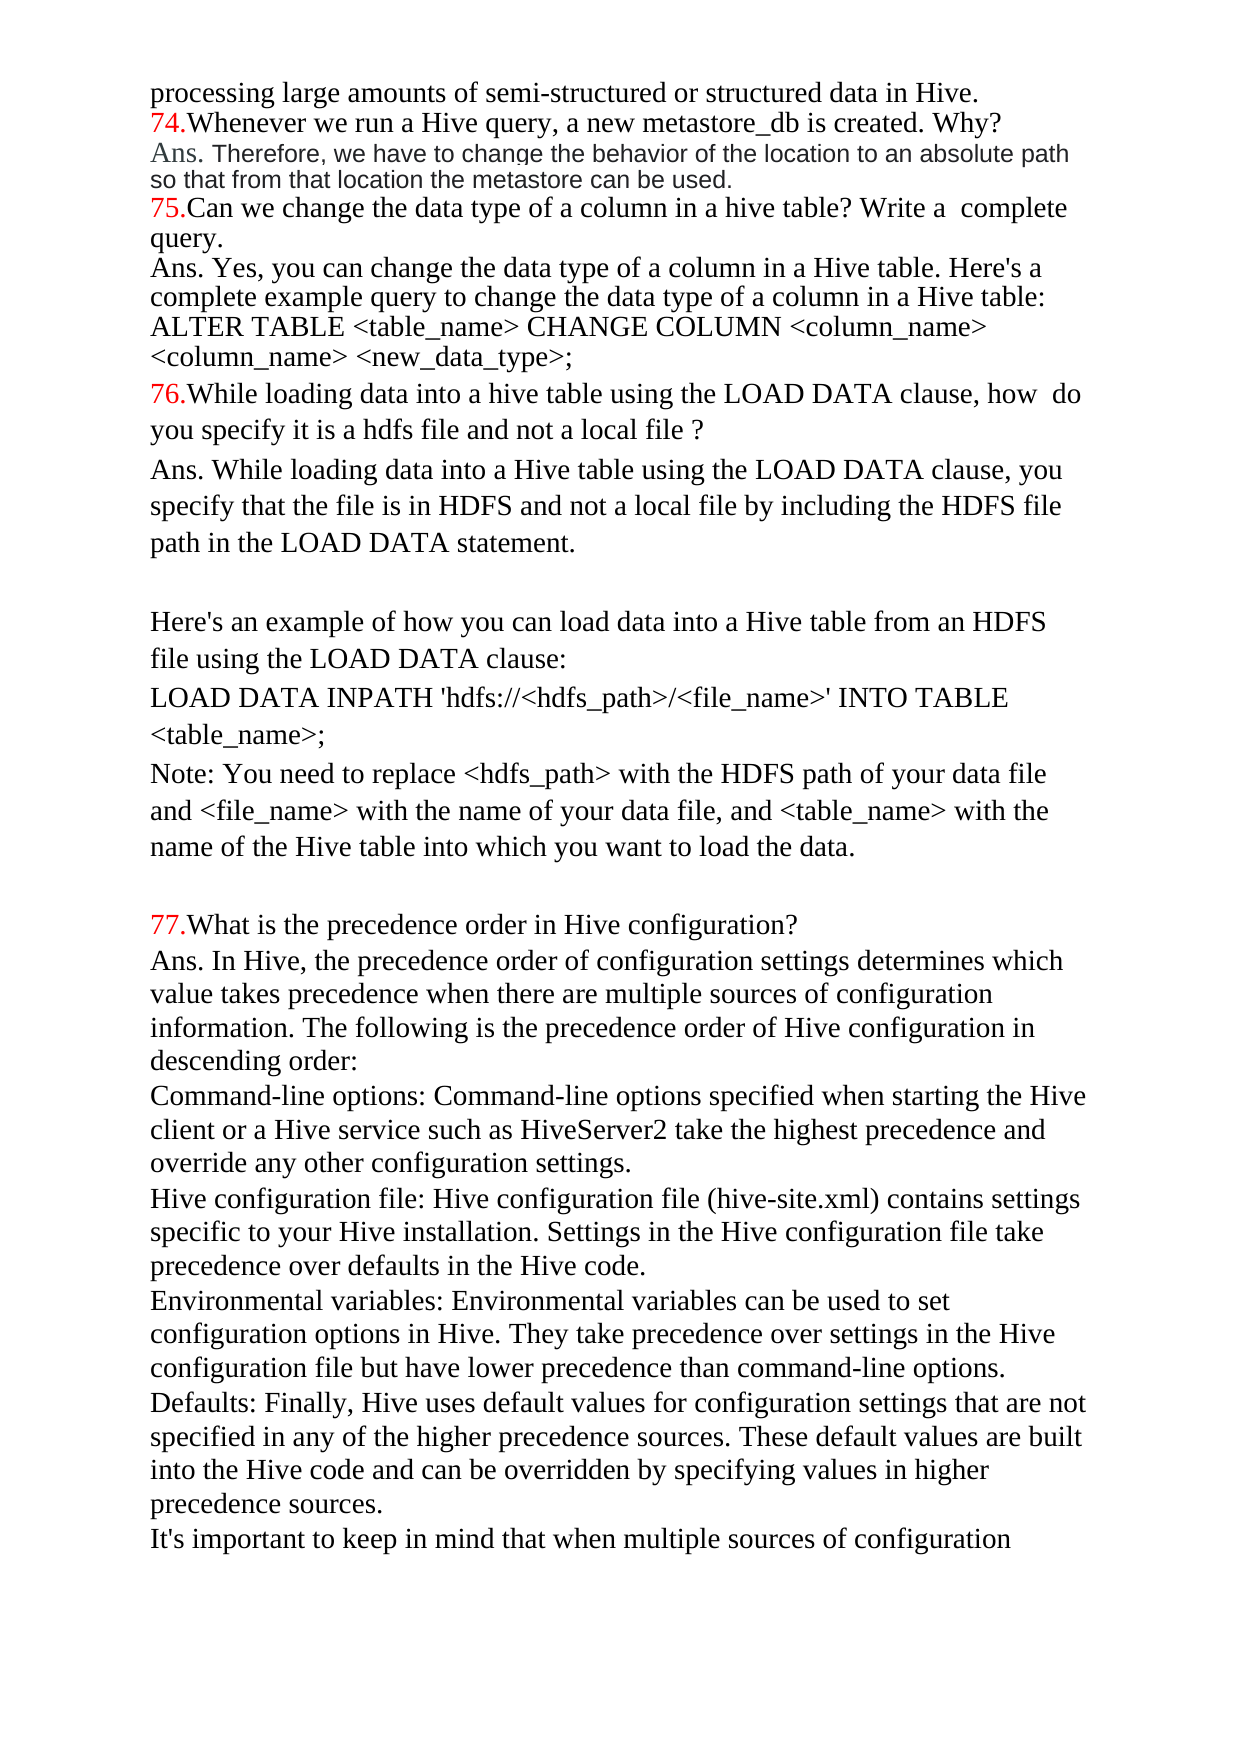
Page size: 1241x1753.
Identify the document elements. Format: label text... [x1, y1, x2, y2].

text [150, 1521, 1091, 1555]
text 75.Can we change the data type of a column in a hive table? Write a complete query. [150, 194, 1088, 253]
text Ans. In Hive, the precedence order of configuration settings determines which value takes precedence when there are multiple sources of configuration information. The following is the precedence order of Hive configuration in descending order: [150, 943, 1091, 1077]
text Here's an example of how you can load data into a Hive table from an HDFS file using the LOAD DATA clause: [150, 604, 1084, 674]
text ALTER TABLE <table_name> CHANGE COLUMN <column_name> <column_name> <new_data_type>; [150, 313, 1088, 373]
text Note: You need to replace <hdfs_path> with the HDFS path of your data file and <file_name> with the name of your data file, and <table_name> with the name of the Hive table into which you want to load the data. [150, 757, 1084, 863]
text Defaults: Finally, Hive uses default values for configuration settings that are not specified in any of the higher precedence sources. These default values are built into the Hive code and can be overridden by specifying values in higher precedence sources. [150, 1385, 1091, 1519]
text Hive configuration file: Hive configuration file (hive-site.xml) contains settings specific to your Hive installation. Settings in the Hive configuration file take precedence over defaults in the Hive code. [150, 1181, 1091, 1281]
text Environmental variables: Environmental variables can be used to set configuration options in Hive. They take precedence over settings in the Hive configuration file but have lower precedence than command-line options. [150, 1283, 1091, 1384]
text LOAD DATA INPATH 'hdfs://<hdfs_path>/<file_name>' INTO TABLE <table_name>; [150, 681, 1084, 751]
text 77.What is the precedence order in Hive configuration? [150, 907, 1091, 941]
text Ans. While loading data into a Hive table using the LOAD DATA clause, you specify that the file is in HDFS and not a local file by including the HDFS file path in the LOAD DATA statement. [150, 452, 1084, 558]
text Command-line options: Command-line options specified when starting the Hive client or a Hive service such as HiveServer2 take the highest precedence and override any other configuration settings. [150, 1078, 1091, 1179]
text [150, 75, 1070, 108]
text Ans. Therefore, we have to change the behavior of the location to an absolute path so that from that location the metastore can be used. [150, 138, 1088, 194]
text 76.While loading data into a hive table using the LOAD DATA clause, how do you specify it is a hdfs file and not a local file ? [150, 376, 1084, 446]
text Ans. Yes, you can change the data type of a column in a Hive table. Here's a complete example query to change the data type of a column in a Hive table: [150, 253, 1088, 313]
text 74.Whenever we run a Hive query, a new metastore_db is created. Why? [150, 108, 1088, 138]
